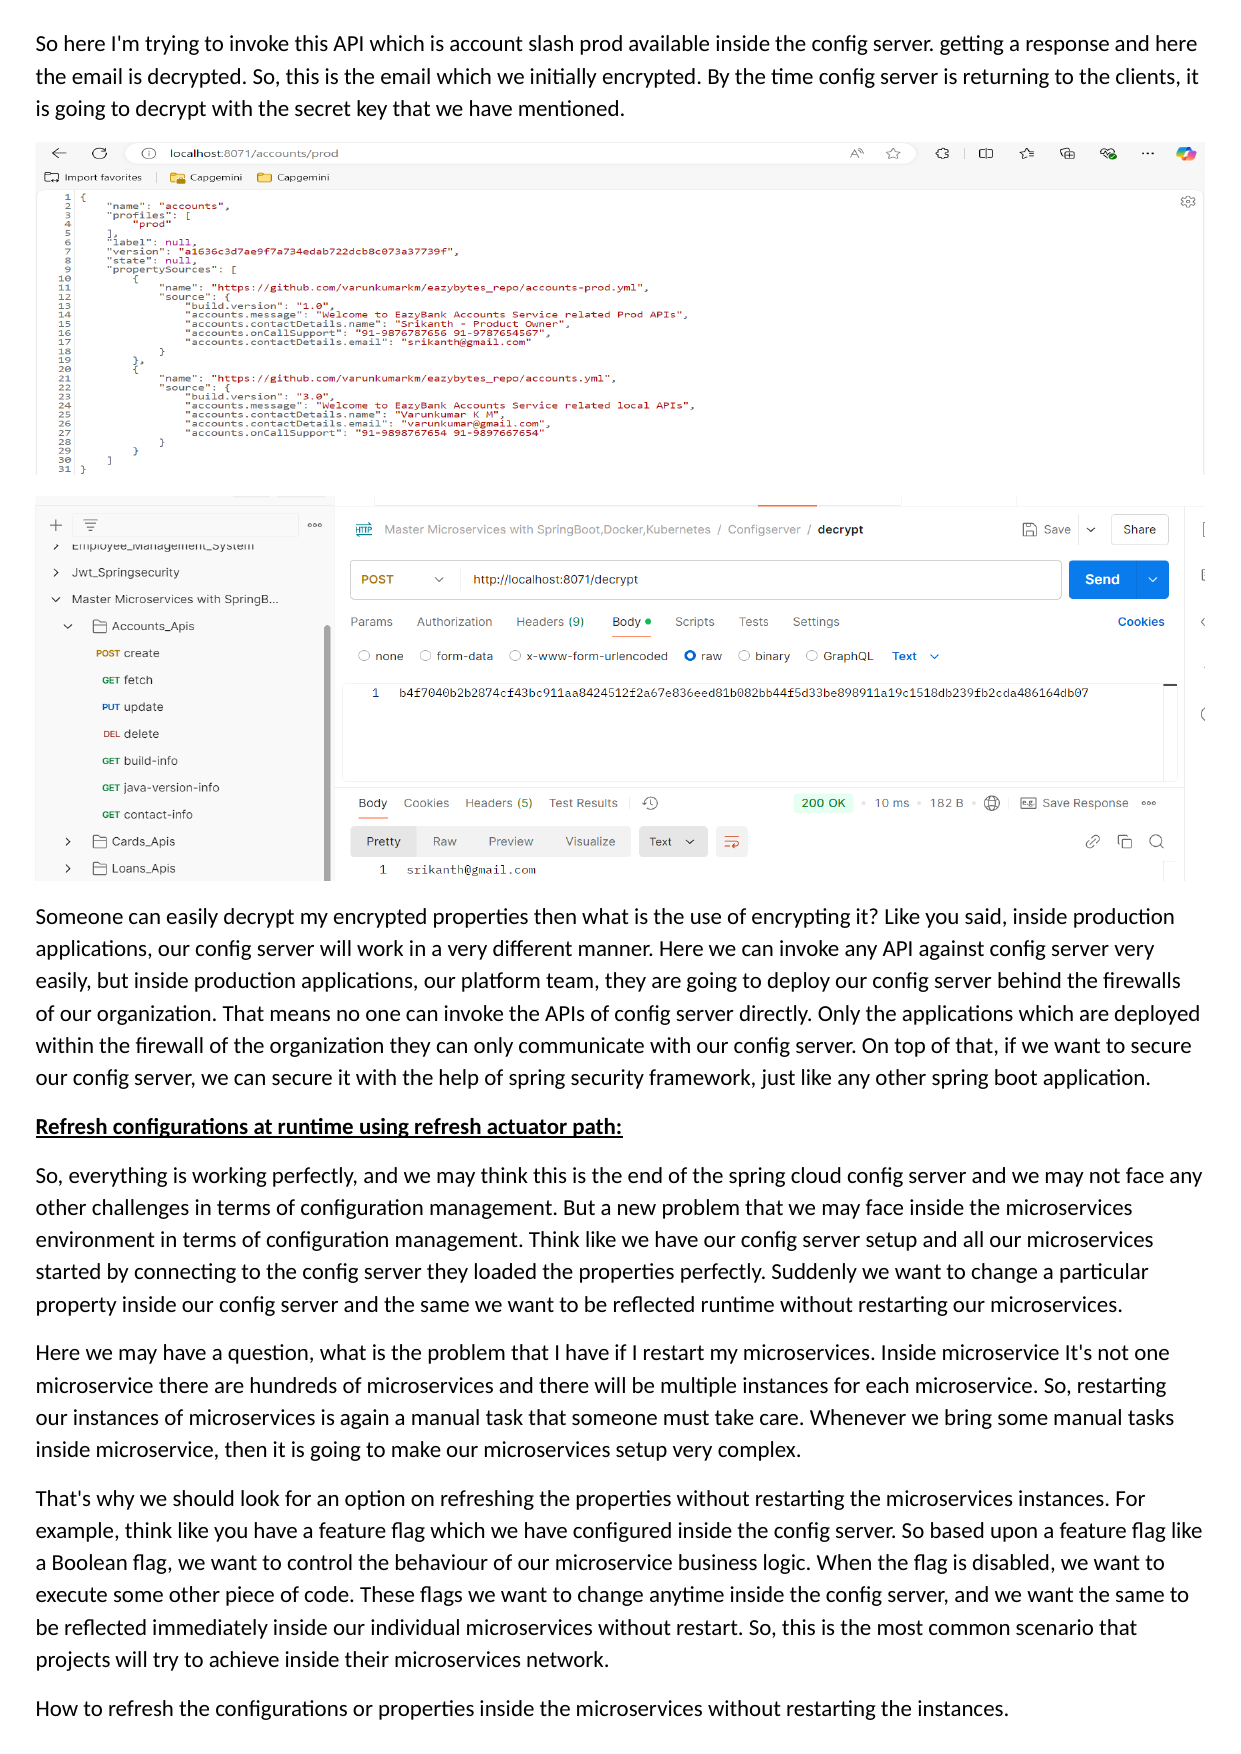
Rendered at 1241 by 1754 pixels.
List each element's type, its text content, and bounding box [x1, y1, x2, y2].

text Here we may have a question, what is the problem that I have if I restart my microservices. Inside microservice It's not one microservice there are hundreds of microservices and there will be multiple instances for each microservice. So, restarting our instances of microservices is again a manual task that someone must take care. Whenever we bring some manual tasks inside microservice, then it is going to make our microservices setup very complex. [35, 1338, 1205, 1463]
text That's why we should look for an option on refreshing the properties without restarting the microservices instances. For example, think like you have a feature flag which we have configured inside the config server. So based upon a feature flag like a Boolean flag, we want to control the behaviour of our microservice business logic. When the flag is disabled, we want to execute some other piece of code. These flags we want to change anytime inside the config server, and we want the same to be reflected immediately inside our individual microservices without restart. So, this is the most common scenario that projects will try to achieve inside their microservices network. [35, 1484, 1205, 1673]
text Someone can easily decrypt my encrypted properties then what is the use of encrypting it? Like you said, inside production applications, our config server will work in a very different manner. Here we can invoke any API against config server very easily, but inside production applications, our platform team, they are going to deploy our config server behind the firewalls of our organization. That means no one can invoke the APIs of config server directly. Only the applications which are deployed within the firewall of the organization they can only communicate with our config server. On top of that, if we want to secure our config server, we can secure it with the help of spring security framework, just like any other spring boot application. [35, 902, 1205, 1091]
text So, everything is working perfectly, and we may think this is the end of the spring cloud config server and we may not face any other challenges in terms of configuration management. But a new problem that we may face inside the microservices environment in terms of configuration management. Think like we have our config server setup and all our microservices started by connecting to the config server they loaded the properties perfectly. Suddenly we want to change a particular property inside our config server and the same we want to be reflected runtime without restarting our microservices. [35, 1161, 1205, 1318]
text How to refresh the configurations or properties inside the microservices without restarting the instances. [35, 1694, 1205, 1722]
text So here I'm trying to invoke this API which is account slash prod available inside the config server. getting a response and here the email is decrypted. So, this is the email which we initially encrypted. By the time config server is returning to the clients, it is going to decrypt with the secret key that we have mentioned. [35, 29, 1205, 122]
picture [35, 496, 1205, 881]
text Refresh configurations at runtime using refresh actuator path: [35, 1112, 1205, 1140]
picture [35, 142, 1205, 475]
